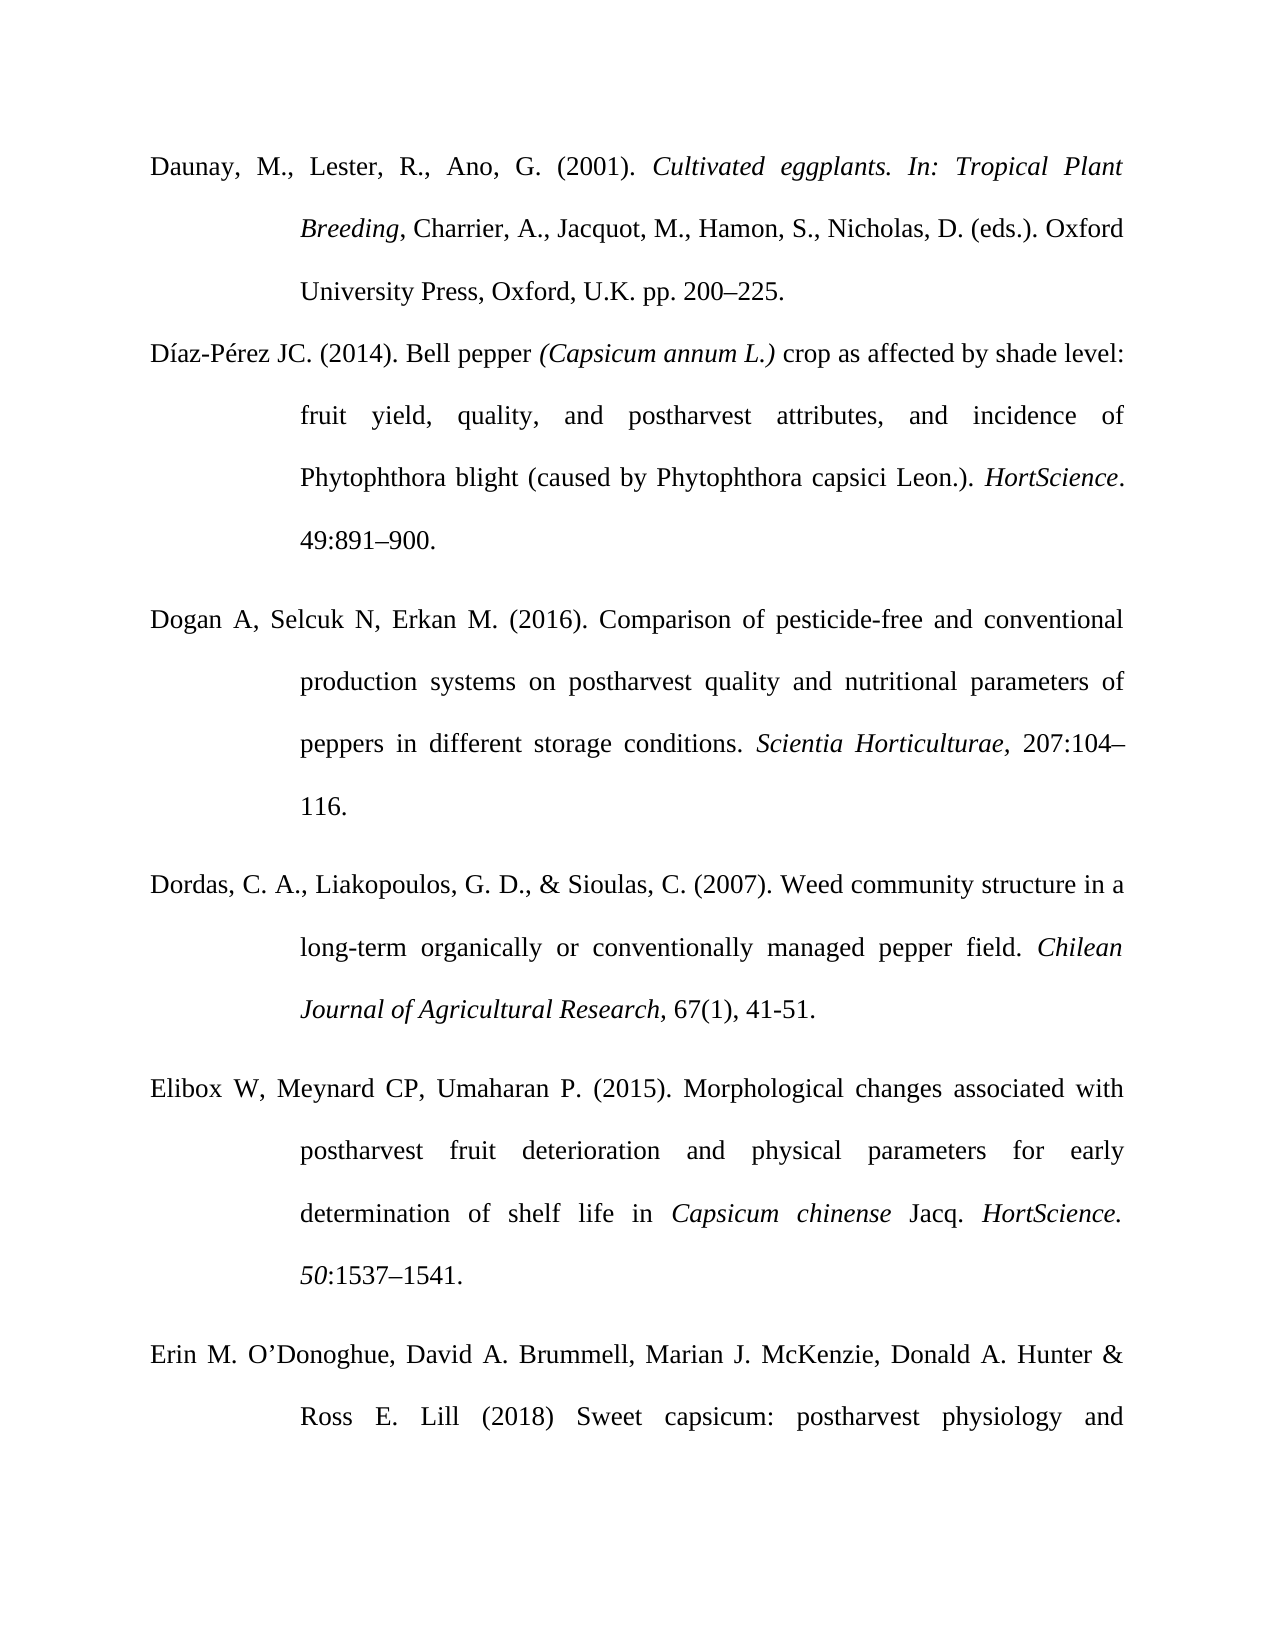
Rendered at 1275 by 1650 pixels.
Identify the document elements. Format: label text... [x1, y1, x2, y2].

text Daunay, M., Lester, R., Ano, G. (2001). Cultivated eggplants. In: Tropical Plant Breeding, Charrier, A., Jacquot, M., Hamon, S., Nicholas, D. (eds.). Oxford University Press, Oxford, U.K. pp. 200–225. [150, 150, 1125, 306]
text Dogan A, Selcuk N, Erkan M. (2016). Comparison of pesticide-free and conventional production systems on postharvest quality and nutritional parameters of peppers in different storage conditions. Scientia Horticulturae, 207:104–116. [150, 603, 1125, 821]
text Elibox W, Meynard CP, Umaharan P. (2015). Morphological changes associated with postharvest fruit deterioration and physical parameters for early determination of shelf life in Capsicum chinense Jacq. HortScience. 50:1537–1541. [150, 1072, 1125, 1290]
text Díaz-Pérez JC. (2014). Bell pepper (Capsicum annum L.) crop as affected by shade level: fruit yield, quality, and postharvest attributes, and incidence of Phytophthora blight (caused by Phytophthora capsici Leon.). HortScience. 49:891–900. [150, 337, 1125, 555]
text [150, 1338, 1125, 1431]
text Dordas, C. A., Liakopoulos, G. D., & Sioulas, C. (2007). Weed community structure in a long-term organically or conventionally managed pepper field. Chilean Journal of Agricultural Research, 67(1), 41-51. [150, 868, 1125, 1024]
